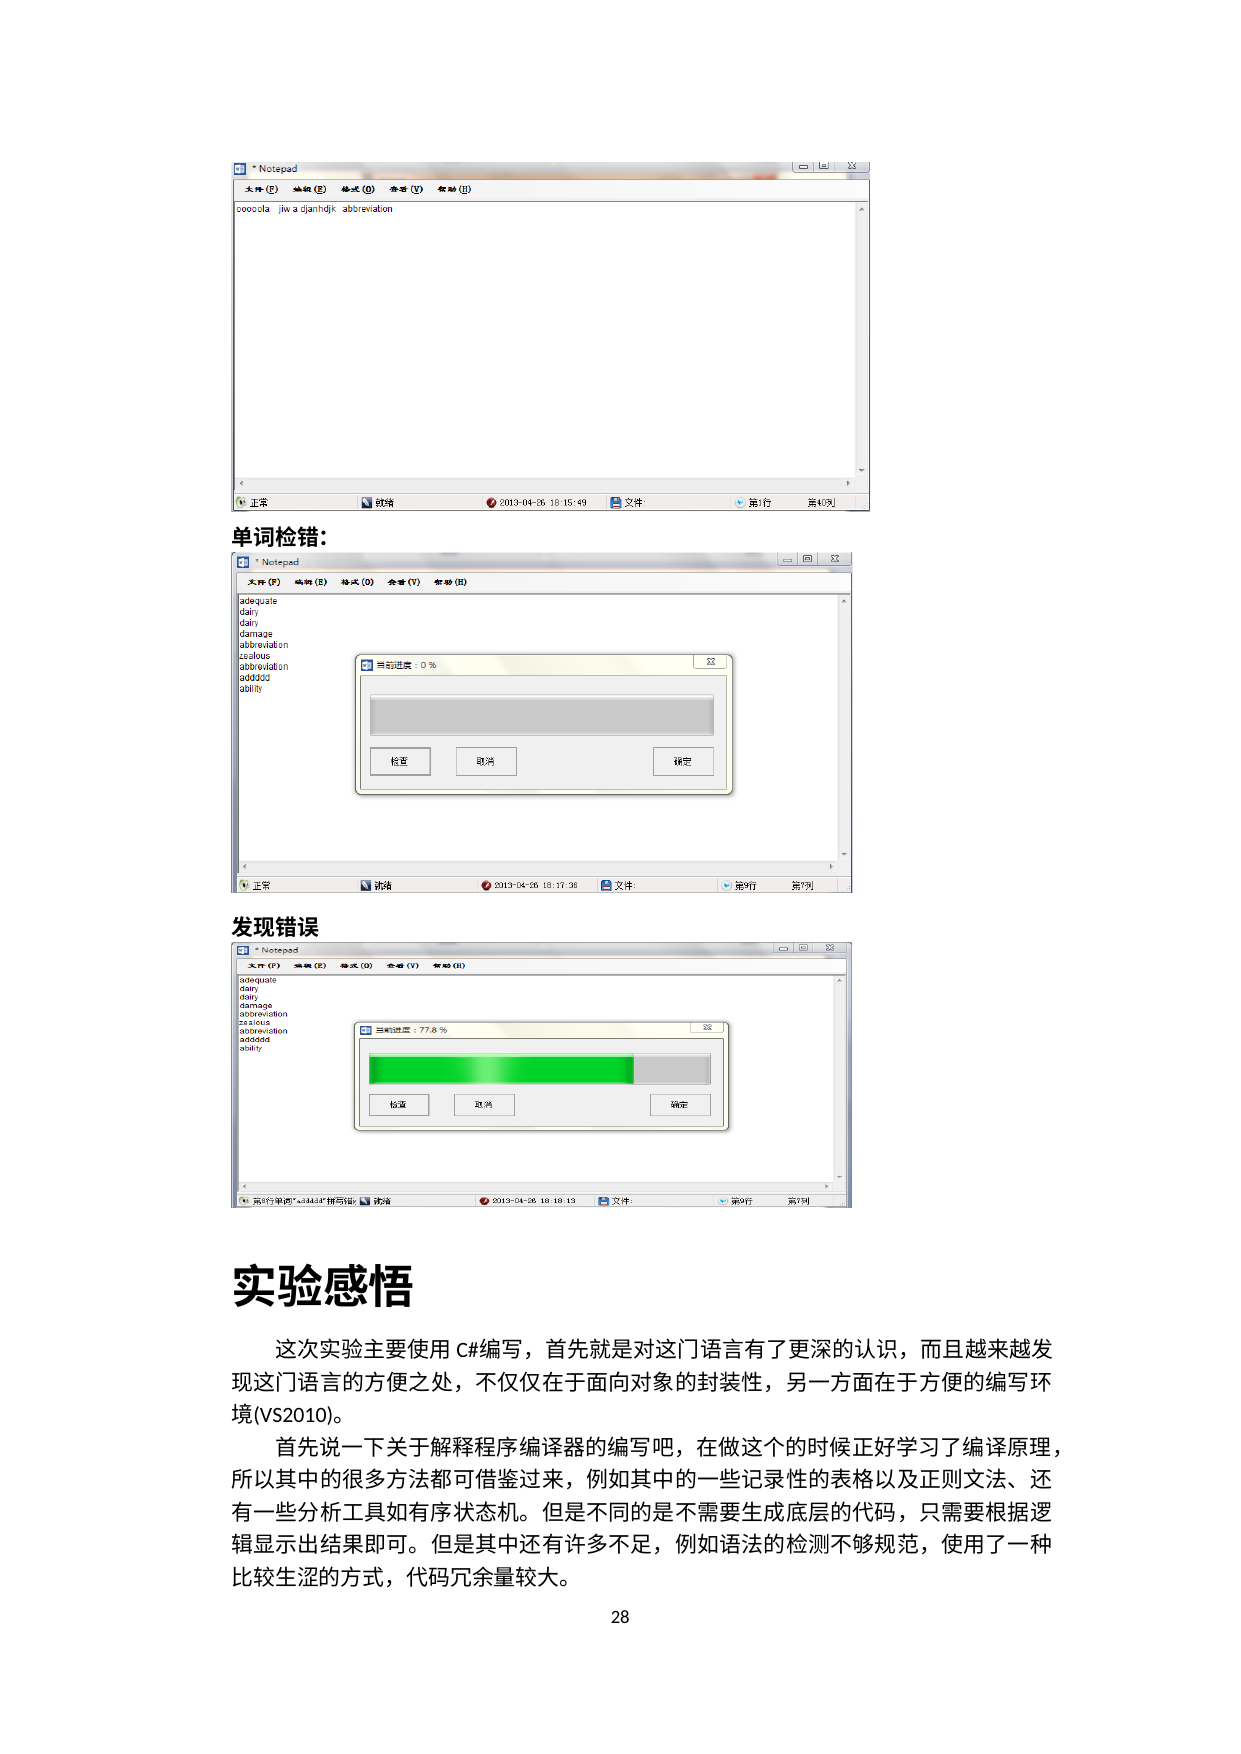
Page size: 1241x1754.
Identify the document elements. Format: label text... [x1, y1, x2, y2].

picture [231, 942, 852, 1208]
list 发现错误 [231, 909, 1053, 942]
picture [231, 162, 871, 512]
picture [231, 552, 853, 893]
list 首先说一下关于解释程序编译器的编写吧，在做这个的时候正好学习了编译原理，所以其中的很多方法都可借鉴过来，例如其中的一些记录性的表格以及正则文法、还有一些分析工具如有序状态机。但是不同的是不需要生成底层的代码，只需要根据逻辑显示出结果即可。但是其中还有许多不足，例如语法的检测不够规范，使用了一种比较生涩的方式，代码冗余量较大。 [231, 1429, 1053, 1592]
list 这次实验主要使用C#编写，首先就是对这门语言有了更深的认识，而且越来越发现这门语言的方便之处，不仅仅在于面向对象的封装性，另一方面在于方便的编写环境(VS2010)。 [231, 1332, 1053, 1429]
list 实验感悟 [231, 1234, 1053, 1332]
list 单词检错： [231, 519, 1053, 552]
